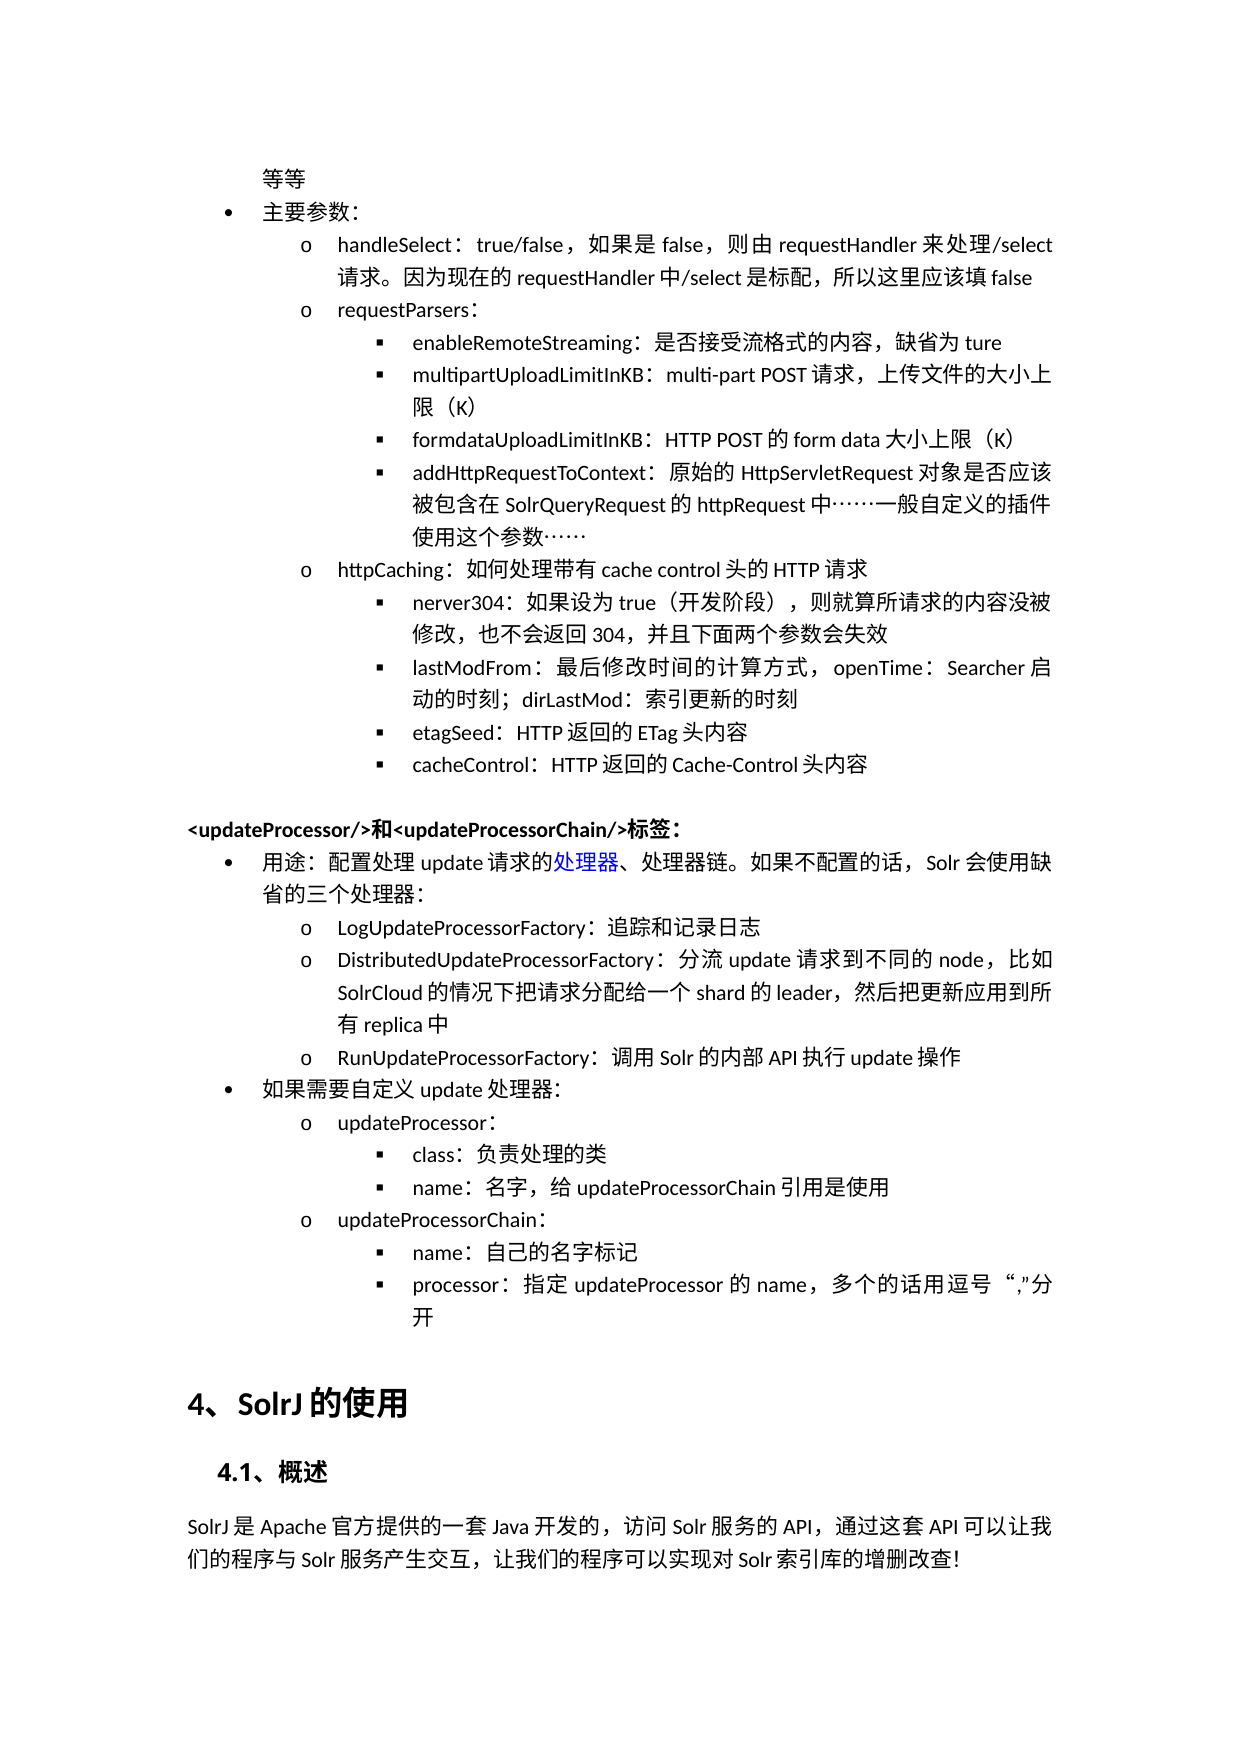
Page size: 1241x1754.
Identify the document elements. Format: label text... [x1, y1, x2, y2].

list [225, 162, 1053, 194]
list nerver304：如果设为true（开发阶段），则就算所请求的内容没被修改，也不会返回304，并且下面两个参数会失效 [375, 584, 1053, 649]
list lastModFrom：最后修改时间的计算方式，openTime：Searcher启动的时刻；dirLastMod：索引更新的时刻 [375, 649, 1053, 714]
list 主要参数： [225, 194, 1053, 227]
list name：名字，给updateProcessorChain引用是使用 [375, 1169, 1053, 1202]
list 如果需要自定义update处理器： [225, 1072, 1053, 1104]
list updateProcessorChain： [300, 1202, 1053, 1234]
text <updateProcessor/>和<updateProcessorChain/>标签： [187, 779, 1053, 844]
list httpCaching：如何处理带有cache control头的HTTP请求 [300, 552, 1053, 584]
list addHttpRequestToContext：原始的HttpServletRequest对象是否应该被包含在SolrQueryRequest的httpRequest中……一般自定义的插件使用这个参数…… [375, 454, 1053, 552]
list LogUpdateProcessorFactory：追踪和记录日志 [300, 909, 1053, 942]
list requestParsers： [300, 292, 1053, 324]
list 用途：配置处理update请求的处理器、处理器链。如果不配置的话，Solr会使用缺省的三个处理器： [225, 844, 1053, 909]
list etagSeed：HTTP返回的ETag头内容 [375, 714, 1053, 747]
list enableRemoteStreaming：是否接受流格式的内容，缺省为ture [375, 324, 1053, 357]
list processor：指定updateProcessor的name，多个的话用逗号“,”分开 [375, 1267, 1053, 1332]
text SolrJ是Apache官方提供的一套Java开发的，访问Solr服务的API，通过这套API可以让我们的程序与Solr服务产生交互，让我们的程序可以实现对Solr索引库的增删改查！ [187, 1509, 1053, 1574]
list name：自己的名字标记 [375, 1234, 1053, 1267]
list handleSelect：true/false，如果是false，则由requestHandler来处理/select请求。因为现在的requestHandler中/select是标配，所以这里应该填false [300, 227, 1053, 292]
subtitle 概述 [217, 1438, 1053, 1503]
list cacheControl：HTTP返回的Cache-Control头内容 [375, 747, 1053, 779]
list multipartUploadLimitInKB：multi-part POST请求，上传文件的大小上限（K） [375, 357, 1053, 422]
list formdataUploadLimitInKB：HTTP POST的form data大小上限（K） [375, 422, 1053, 454]
list class：负责处理的类 [375, 1137, 1053, 1169]
list updateProcessor： [300, 1104, 1053, 1137]
list DistributedUpdateProcessorFactory：分流update请求到不同的node，比如SolrCloud的情况下把请求分配给一个shard的leader，然后把更新应用到所有replica中 [300, 942, 1053, 1039]
subtitle SolrJ的使用 [187, 1377, 1053, 1425]
list RunUpdateProcessorFactory：调用Solr的内部API执行update操作 [300, 1039, 1053, 1072]
